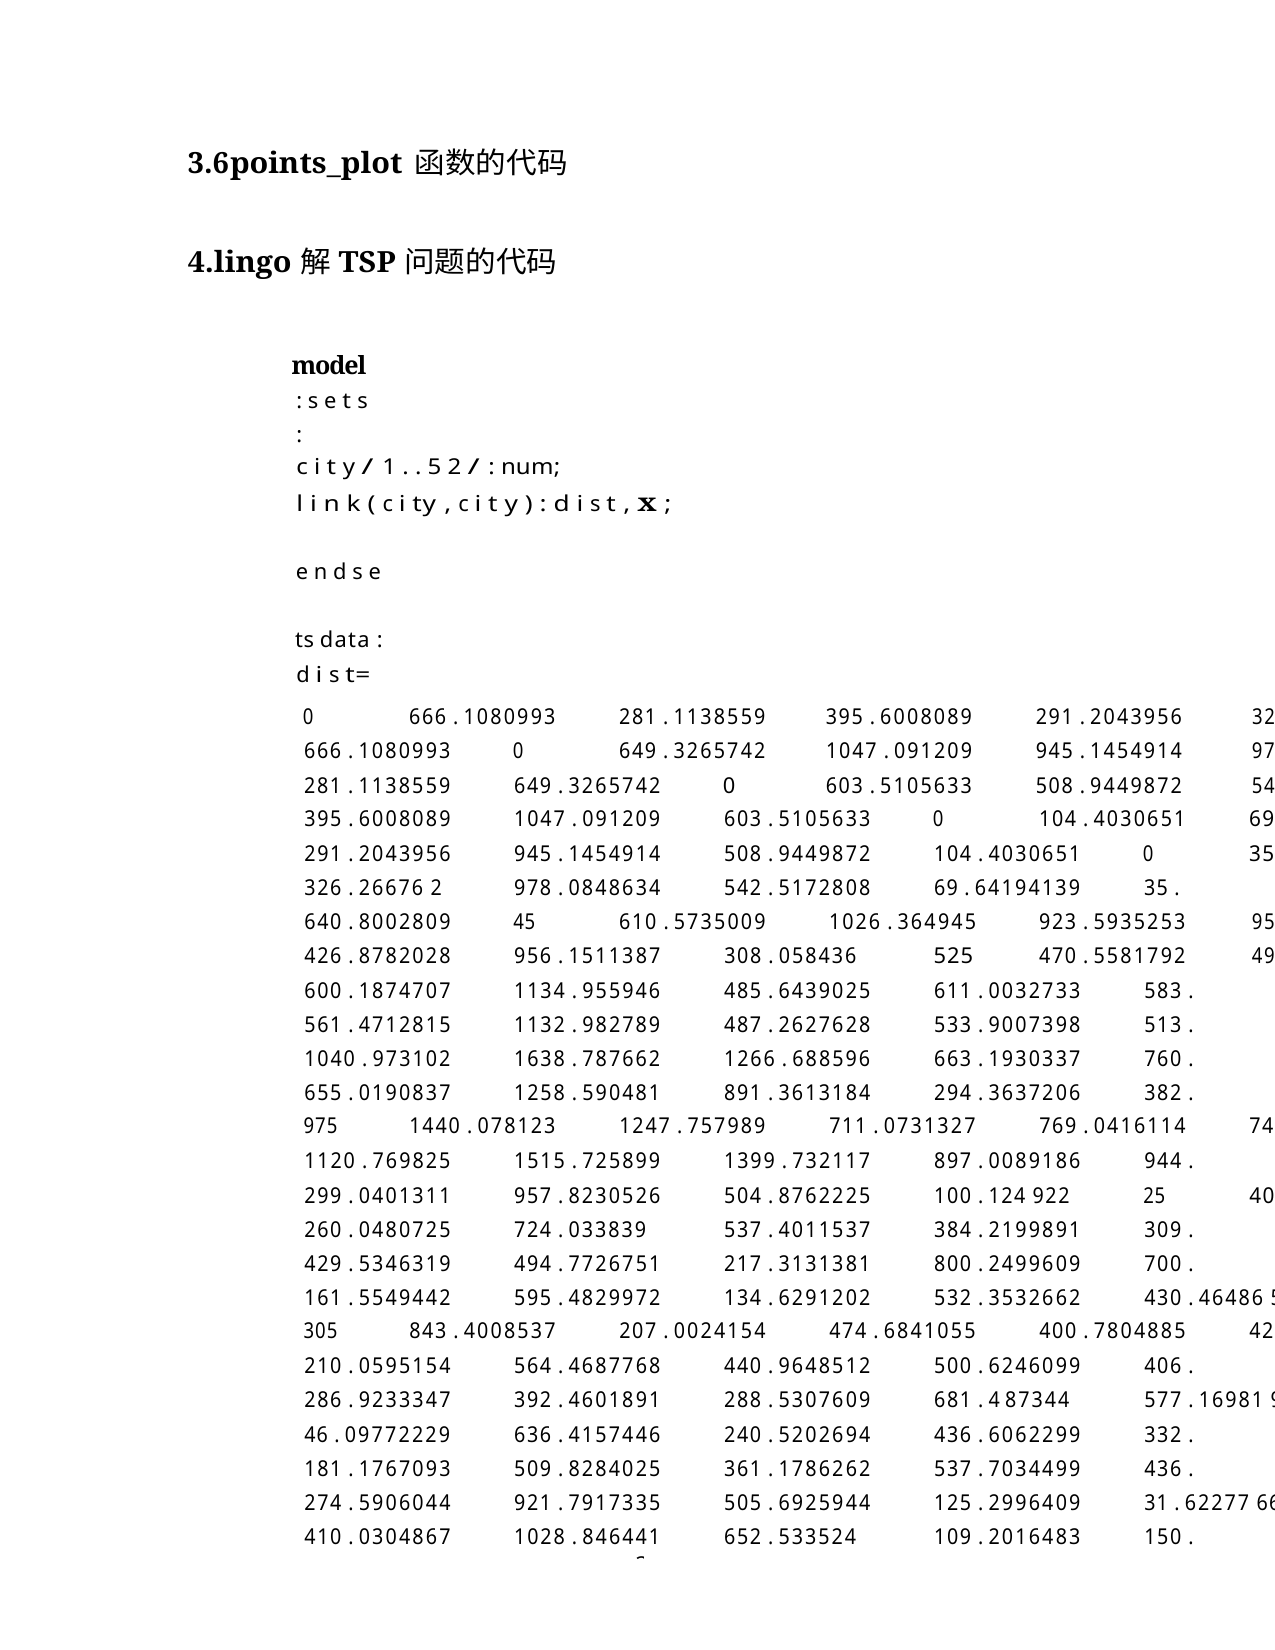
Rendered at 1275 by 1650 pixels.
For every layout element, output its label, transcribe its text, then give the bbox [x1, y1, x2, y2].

text 4.lingo 解 TSP 问题的代码 [188, 241, 854, 281]
list points_plot 函数的代码 [188, 139, 854, 182]
text model : s e t s : [291, 347, 369, 450]
text e n d s e ts data : [295, 525, 384, 661]
text c i t y / 1 . . 5 2 / : num; [296, 450, 854, 481]
text d i s t= [296, 661, 854, 688]
text l i n k ( c i ty , c i t y ) : d i s t , x ; [296, 481, 854, 519]
